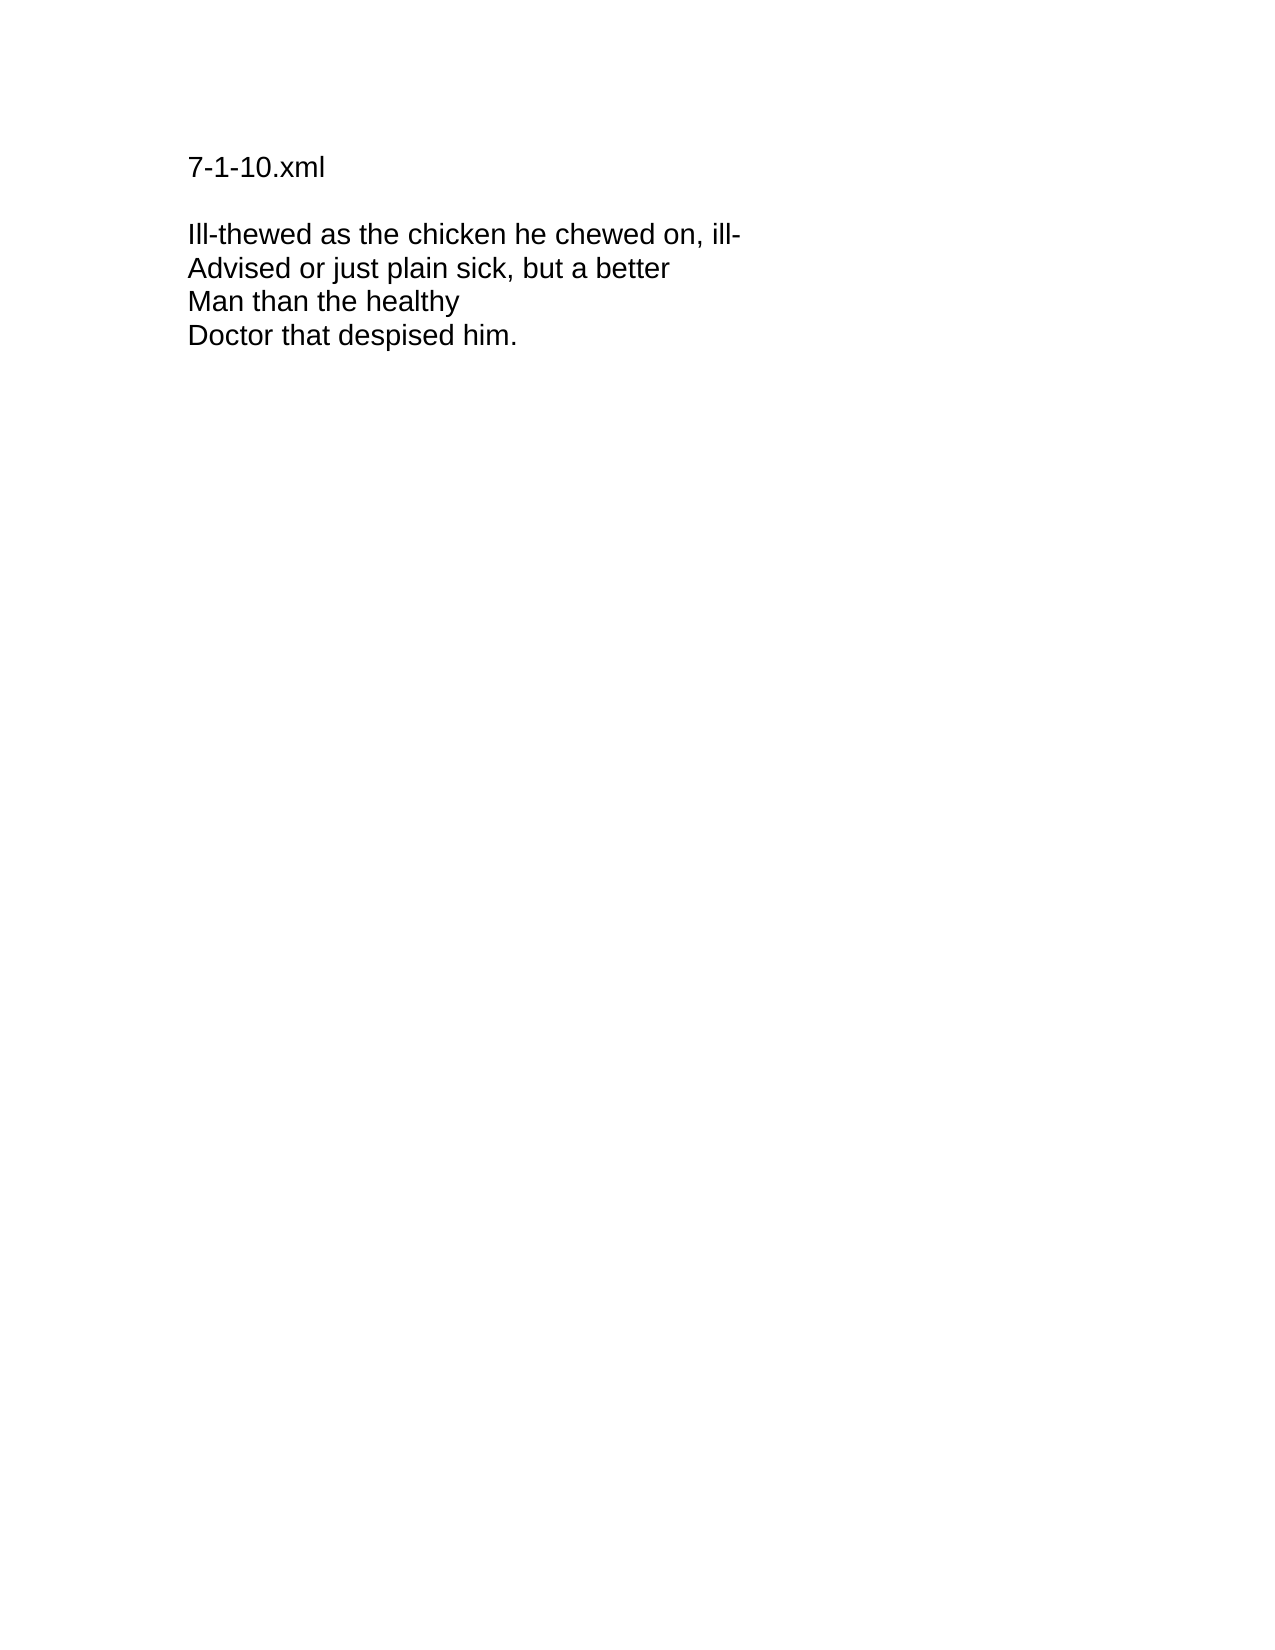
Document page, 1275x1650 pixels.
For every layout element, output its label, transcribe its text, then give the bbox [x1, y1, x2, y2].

text 7-1-10.xml Ill-thewed as the chicken he chewed on, ill- Advised or just plain sick, but a better Man than the healthy Doctor that despised him. [187, 150, 1087, 385]
